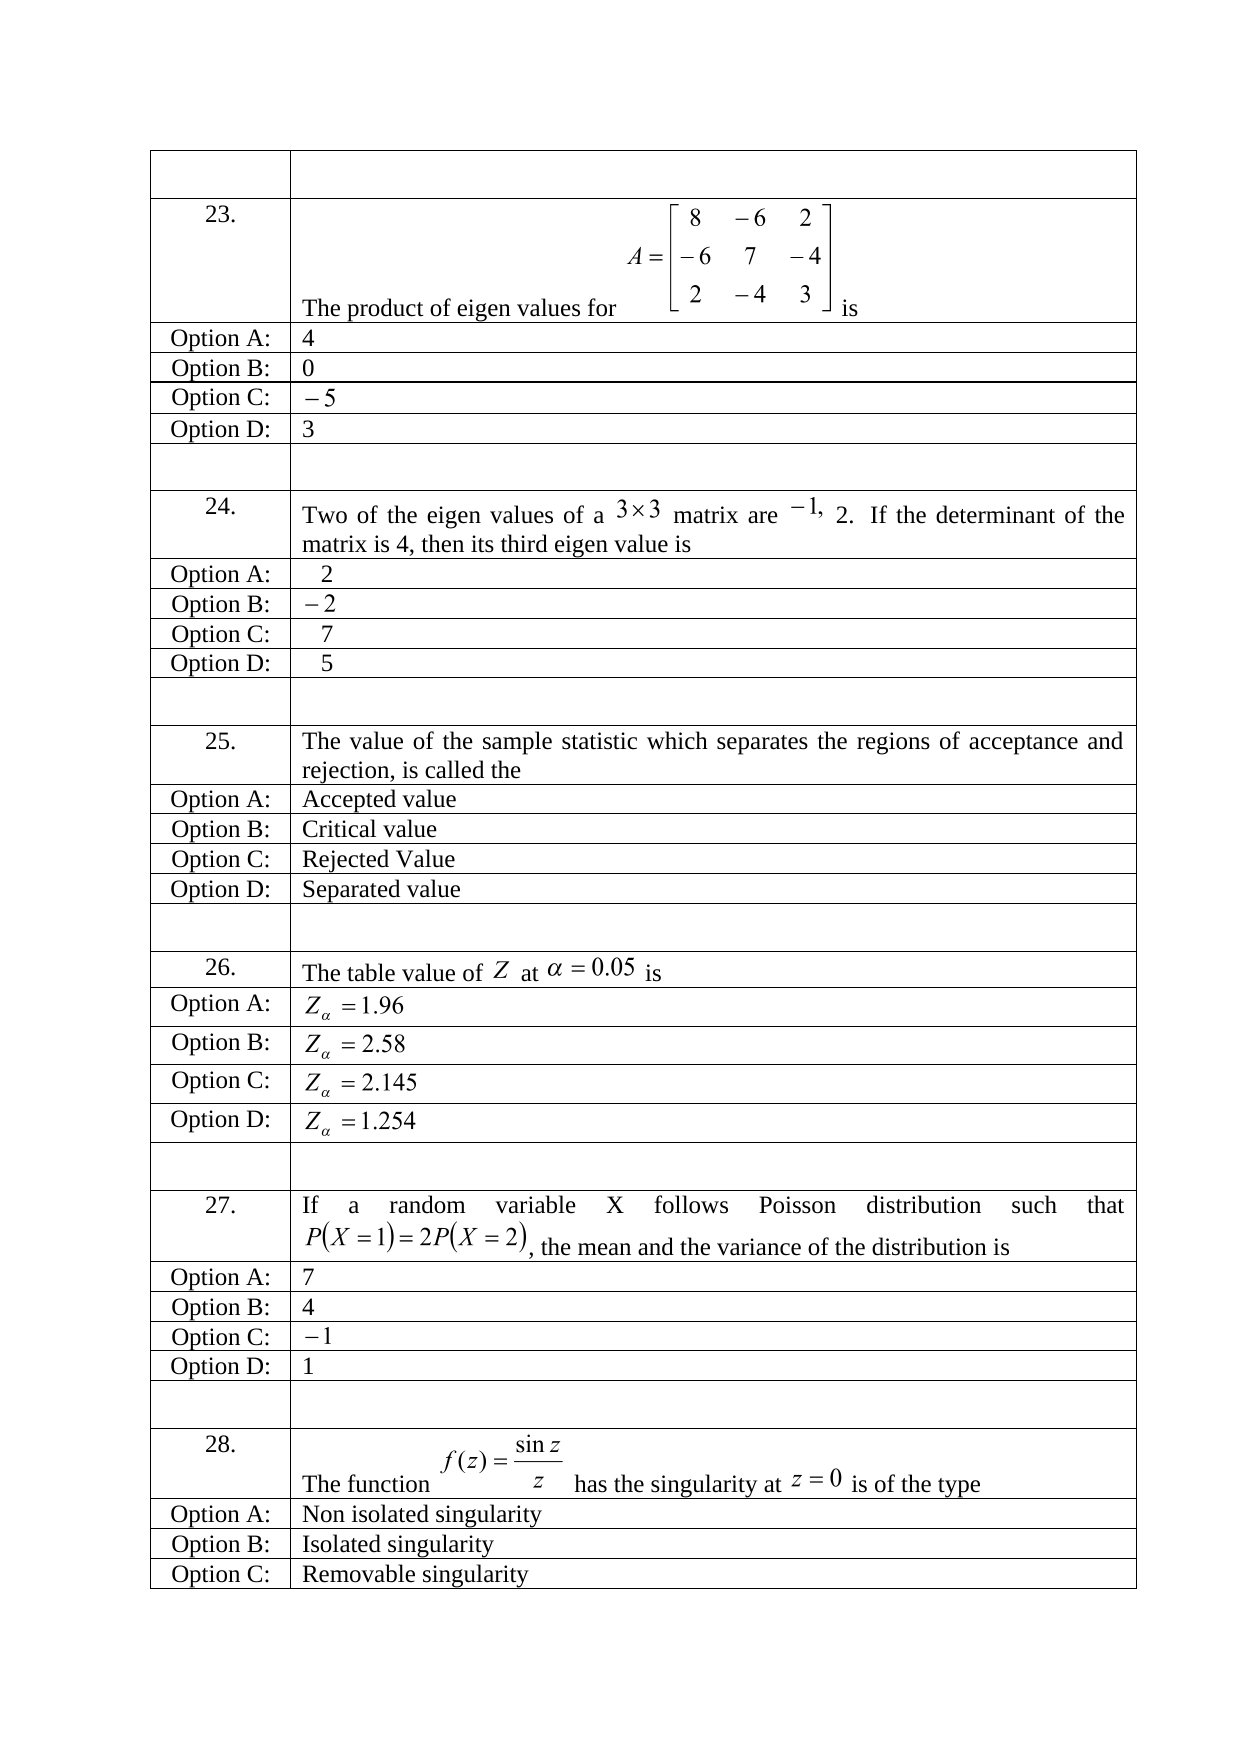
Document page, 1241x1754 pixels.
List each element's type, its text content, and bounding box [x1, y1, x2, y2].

table_cell [291, 1104, 301, 1142]
table_cell Removable singularity [291, 1559, 1136, 1588]
table_cell 25. [151, 726, 290, 783]
table_cell Option A: [151, 785, 290, 813]
table_cell [291, 589, 1136, 618]
table_cell 4 [291, 323, 1136, 352]
table_cell Two of the eigen values of a matrix are 2. If the determinant of the matrix is 4, then its third eigen value is [291, 491, 1136, 558]
table_cell Option B: [151, 589, 290, 618]
table_cell [151, 151, 290, 198]
picture [787, 1462, 846, 1493]
table_cell Non isolated singularity [291, 1499, 1136, 1528]
table_cell Option D: [151, 1104, 290, 1142]
table_cell Separated value [291, 874, 1136, 903]
table_cell Critical value [291, 814, 1136, 843]
picture [787, 491, 827, 524]
picture [436, 1428, 568, 1493]
picture [301, 1321, 335, 1348]
picture [489, 955, 515, 982]
table_cell [340, 383, 1136, 413]
table_cell The value of the sample statistic which separates the regions of acceptance and rejection, is called the [291, 726, 1136, 783]
table_cell [291, 1381, 1136, 1428]
table_cell [151, 1381, 290, 1428]
table_cell 2 [291, 559, 1136, 588]
table_cell 24. [151, 491, 290, 558]
table_cell Option C: [151, 383, 290, 413]
table_cell Option B: [151, 1529, 290, 1558]
table_cell [291, 678, 1136, 725]
table_cell [291, 1027, 301, 1064]
table_cell [291, 383, 301, 413]
table_cell [291, 444, 1136, 490]
table_cell Option C: [151, 619, 290, 647]
table_cell 7 [291, 1262, 1136, 1291]
table_cell The product of eigen values for is [291, 199, 1136, 322]
table_cell 26. [151, 952, 290, 987]
table_cell [422, 1065, 1136, 1103]
table_cell [291, 904, 1136, 951]
table_cell Option C: [151, 844, 290, 873]
table_cell Option A: [151, 1262, 290, 1291]
table_cell 0 [291, 353, 1136, 381]
table_cell [291, 151, 1136, 198]
table_cell Option B: [151, 814, 290, 843]
table_cell [291, 1065, 301, 1103]
table_cell 4 [291, 1292, 1136, 1321]
picture [301, 988, 422, 1142]
table_cell Option B: [151, 1027, 290, 1064]
table_cell [151, 678, 290, 725]
table_cell Option D: [151, 874, 290, 903]
table_cell [291, 1322, 1136, 1350]
table_cell 1 [291, 1351, 1136, 1380]
table_cell Option C: [151, 1065, 290, 1103]
table_cell Option B: [151, 1292, 290, 1321]
table_cell Option A: [151, 1499, 290, 1528]
table_cell Option A: [151, 323, 290, 352]
table_cell Option A: [151, 988, 290, 1026]
picture [301, 382, 340, 413]
picture [622, 198, 836, 317]
table_cell The function has the singularity at is of the type [291, 1429, 1136, 1498]
table_cell 3 [291, 414, 1136, 442]
picture [301, 1219, 529, 1256]
table_cell [291, 988, 301, 1026]
table_cell Option C: [151, 1559, 290, 1588]
table_cell Isolated singularity [291, 1529, 1136, 1558]
picture [301, 588, 341, 616]
table_cell Option D: [151, 414, 290, 442]
table_cell 23. [151, 199, 290, 322]
table_cell 7 [291, 619, 1136, 647]
table_cell Rejected Value [291, 844, 1136, 873]
picture [613, 493, 664, 524]
table_cell [421, 1104, 1136, 1142]
table_cell [409, 988, 1136, 1026]
table_cell 5 [291, 649, 1136, 677]
table_cell Accepted value [291, 785, 1136, 813]
table_cell [151, 1143, 290, 1189]
table_cell Option D: [151, 649, 290, 677]
table_cell Option A: [151, 559, 290, 588]
picture [544, 951, 639, 982]
table_cell 27. [151, 1191, 290, 1261]
table_cell [410, 1027, 1136, 1064]
table_cell [291, 1143, 1136, 1189]
table_cell The table value of at is [291, 952, 1136, 987]
table_cell If a random variable X follows Poisson distribution such that , the mean and the variance of the distribution is [291, 1191, 1136, 1261]
table_cell Option B: [151, 353, 290, 381]
table_cell [151, 444, 290, 490]
table_cell Option D: [151, 1351, 290, 1380]
table_cell 28. [151, 1429, 290, 1498]
table_cell Option C: [151, 1322, 290, 1350]
table_cell [151, 904, 290, 951]
